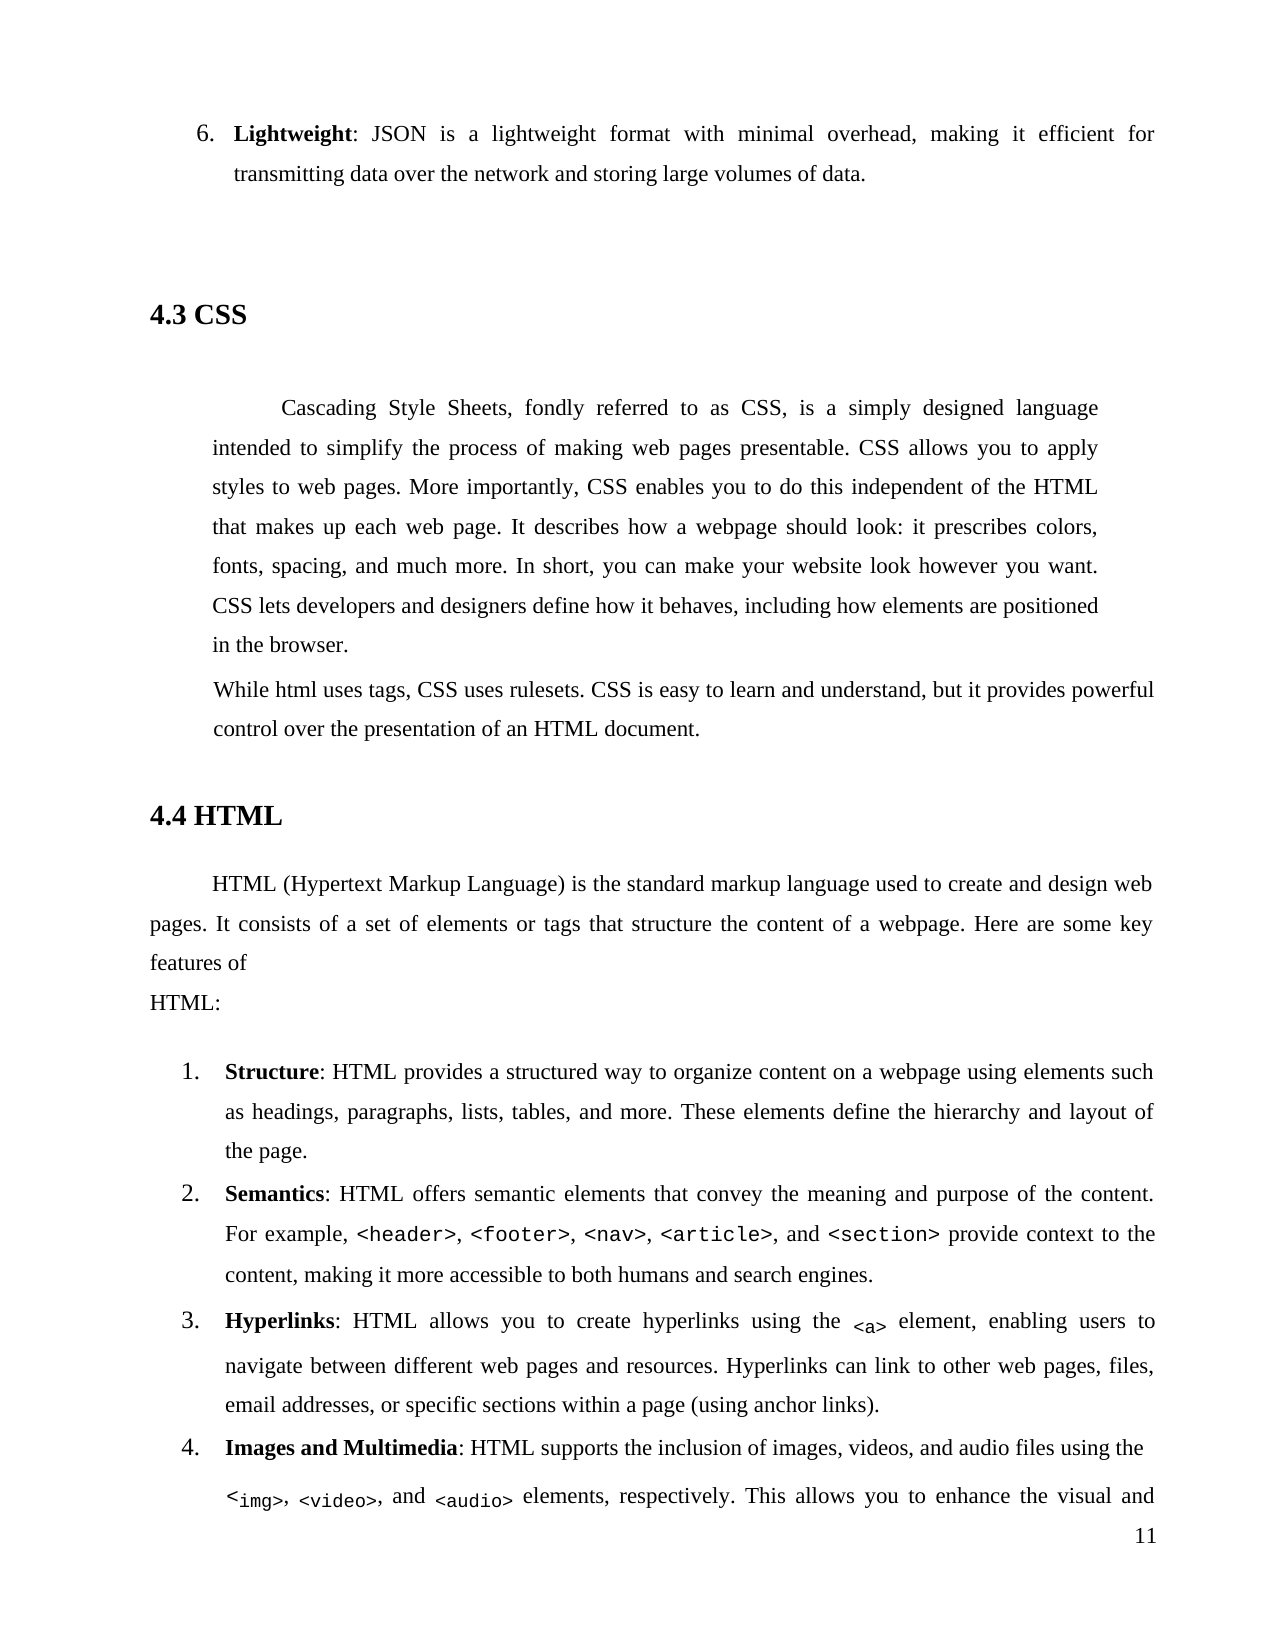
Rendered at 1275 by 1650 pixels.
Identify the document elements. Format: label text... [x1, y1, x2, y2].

subtitle 4.4 HTML [150, 798, 1157, 832]
text HTML (Hypertext Markup Language) is the standard markup language used to create and design web pages. It consists of a set of elements or tags that structure the content of a webpage. Here are some key features of [149, 870, 1156, 976]
list Hyperlinks: HTML allows you to create hyperlinks using the <a> element, enabling users to navigate between different web pages and resources. Hyperlinks can link to other web pages, files, email addresses, or specific sections within a page (using anchor links). [181, 1302, 1156, 1417]
subtitle 4.3 CSS [150, 297, 1157, 331]
text Cascading Style Sheets, fondly referred to as CSS, is a simply designed language intended to simplify the process of making web pages presentable. CSS allows you to apply styles to web pages. More importantly, CSS enables you to do this independent of the HTML that makes up each web page. It describes how a webpage should look: it prescribes colors, fonts, spacing, and much more. In short, you can make your website look however you want. CSS lets developers and designers define how it behaves, including how elements are positioned in the browser. [212, 394, 1100, 658]
list Images and Multimedia: HTML supports the inclusion of images, videos, and audio files using the [181, 1432, 1156, 1461]
list Structure: HTML provides a structured way to organize content on a webpage using elements such as headings, paragraphs, lists, tables, and more. These elements define the hierarchy and layout of the page. [181, 1056, 1156, 1164]
text While html uses tags, CSS uses rulesets. CSS is easy to learn and understand, but it provides powerful control over the presentation of an HTML document. [213, 676, 1156, 741]
list Semantics: HTML offers semantic elements that convey the meaning and purpose of the content. For example, <header>, <footer>, <nav>, <article>, and <section> provide context to the content, making it more accessible to both humans and search engines. [181, 1178, 1156, 1287]
text HTML: [149, 989, 1156, 1015]
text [226, 1477, 1156, 1513]
list Lightweight: JSON is a lightweight format with minimal overhead, making it efficient for transmitting data over the network and storing large volumes of data. [196, 118, 1156, 186]
